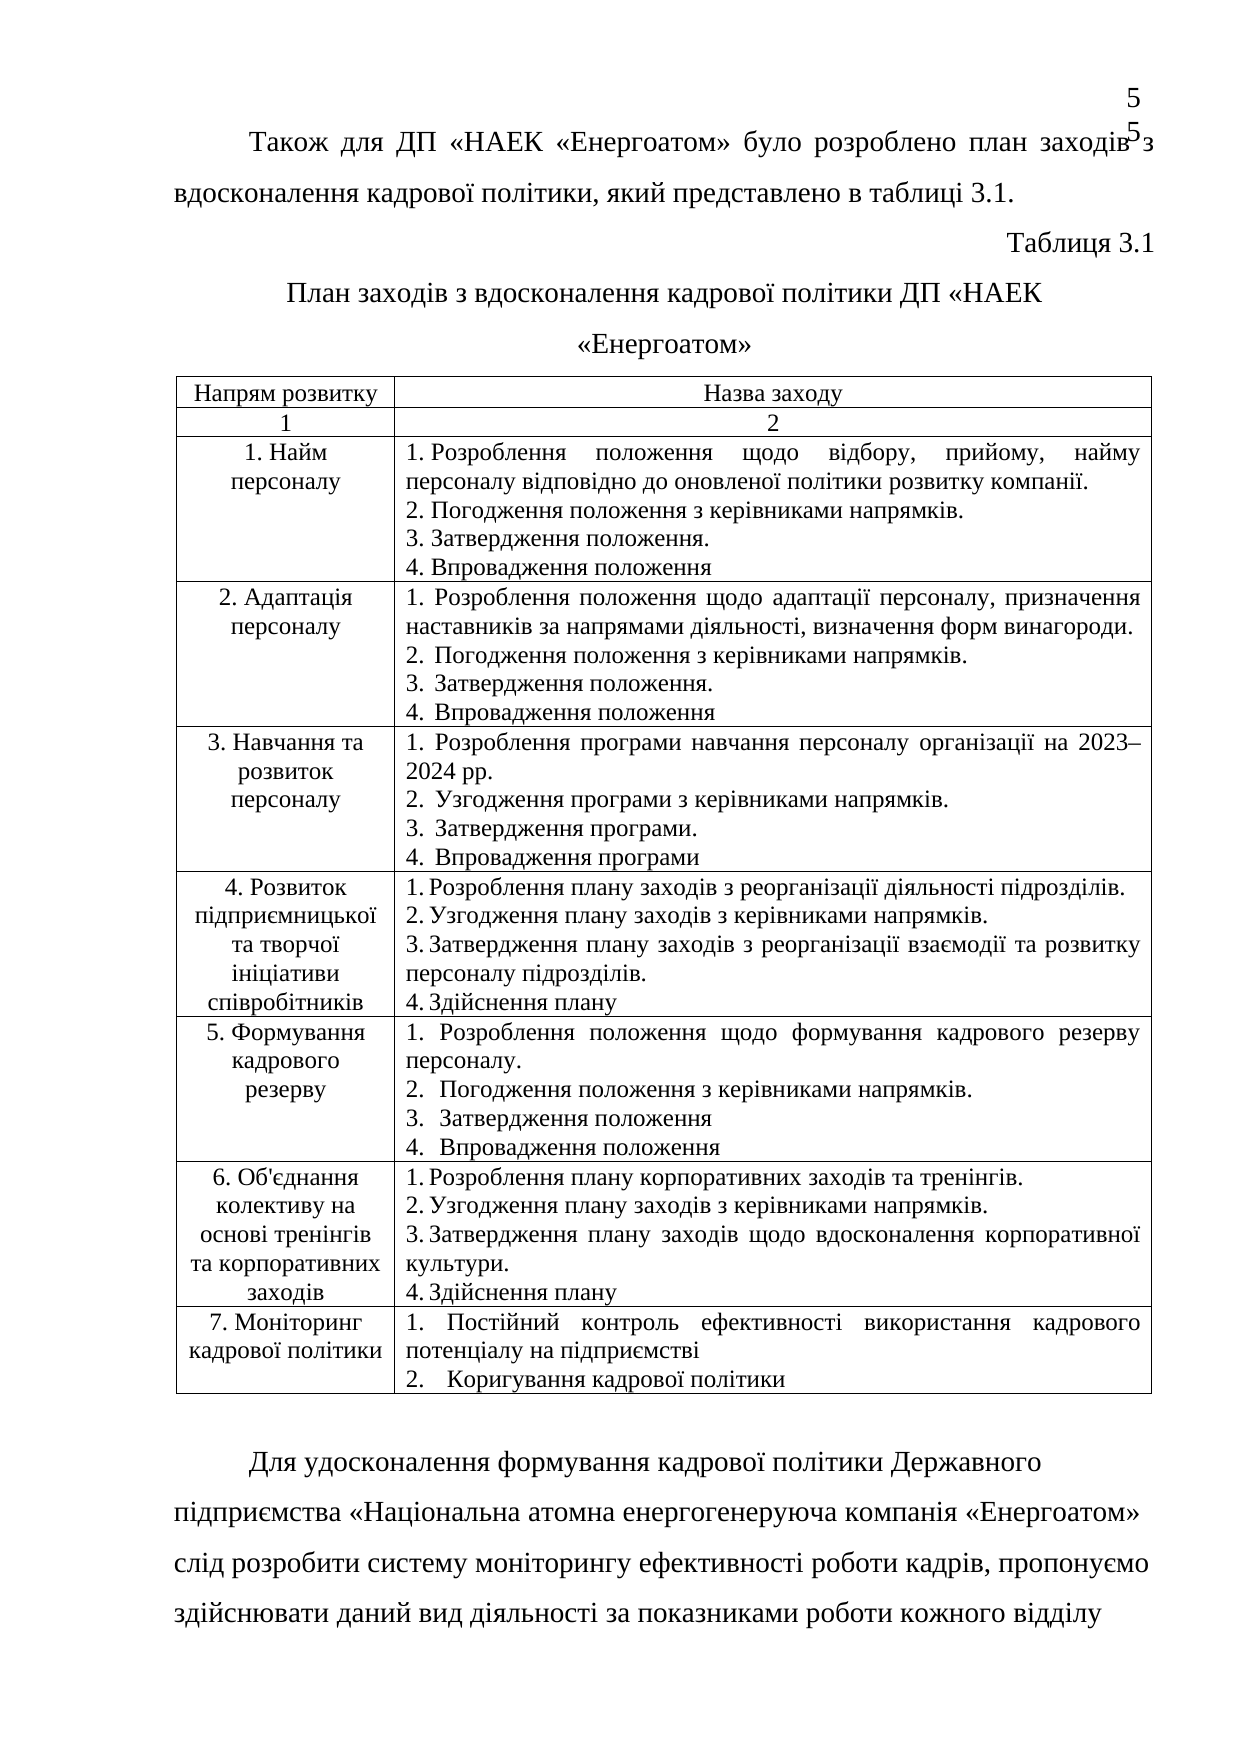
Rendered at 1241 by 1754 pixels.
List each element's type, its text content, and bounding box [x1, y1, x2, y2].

table_cell 2. Адаптація персоналу [177, 582, 394, 726]
table_cell 2 [395, 408, 1151, 436]
text Таблиця 3.1 [174, 225, 1155, 259]
table_cell 4. Розвиток підприємницької та творчої ініціативи співробітників [177, 872, 394, 1016]
table_header Напрям розвитку [177, 377, 394, 407]
table_cell Постійний контроль ефективності використання кадрового потенціалу на підприємстві Коригування кадрової політики [395, 1307, 1151, 1393]
text План заходів з вдосконалення кадрової політики ДП «НАЕК [174, 276, 1155, 309]
table_cell 5. Формування кадрового резерву [177, 1017, 394, 1161]
table_cell 6. Об'єднання колективу на основі тренінгів та корпоративних заходів [177, 1162, 394, 1306]
table_cell 1 [177, 408, 394, 436]
table_cell 1. Найм персоналу [177, 437, 394, 581]
text Також для ДП «НАЕК «Енергоатом» було розроблено план заходів з вдосконалення кадрової політики, який представлено в таблиці 3.1. [174, 124, 1155, 208]
table_cell Розроблення плану заходів з реорганізації діяльності підрозділів. Узгодження плану заходів з керівниками напрямків. Затвердження плану заходів з реорганізації взаємодії та розвитку персоналу підрозділів. Здійснення плану [395, 872, 1151, 1016]
text «Енергоатом» [174, 326, 1155, 359]
table_cell 7. Моніторинг кадрової політики [177, 1307, 394, 1393]
table_cell Розроблення положення щодо формування кадрового резерву персоналу. Погодження положення з керівниками напрямків. Затвердження положення Впровадження положення [395, 1017, 1151, 1161]
text Для удосконалення формування кадрової політики Державного підприємства «Національна атомна енергогенеруюча компанія «Енергоатом» слід розробити систему моніторингу ефективності роботи кадрів, пропонуємо здійснювати даний вид діяльності за показниками роботи кожного відділу [174, 1444, 1155, 1628]
table_cell Розроблення положення щодо відбору, прийому, найму персоналу відповідно до оновленої політики розвитку компанії. Погодження положення з керівниками напрямків. Затвердження положення. Впровадження положення [395, 437, 1151, 581]
table_cell Розроблення програми навчання персоналу організації на 2023– 2024 рр. Узгодження програми з керівниками напрямків. Затвердження програми. Впровадження програми [395, 727, 1151, 871]
table_cell 3. Навчання та розвиток персоналу [177, 727, 394, 871]
table_cell Розроблення плану корпоративних заходів та тренінгів. Узгодження плану заходів з керівниками напрямків. Затвердження плану заходів щодо вдосконалення корпоративної культури. Здійснення плану [395, 1162, 1151, 1306]
table_cell Розроблення положення щодо адаптації персоналу, призначення наставників за напрямами діяльності, визначення форм винагороди. Погодження положення з керівниками напрямків. Затвердження положення. Впровадження положення [395, 582, 1151, 726]
table_header Назва заходу [395, 377, 1151, 407]
